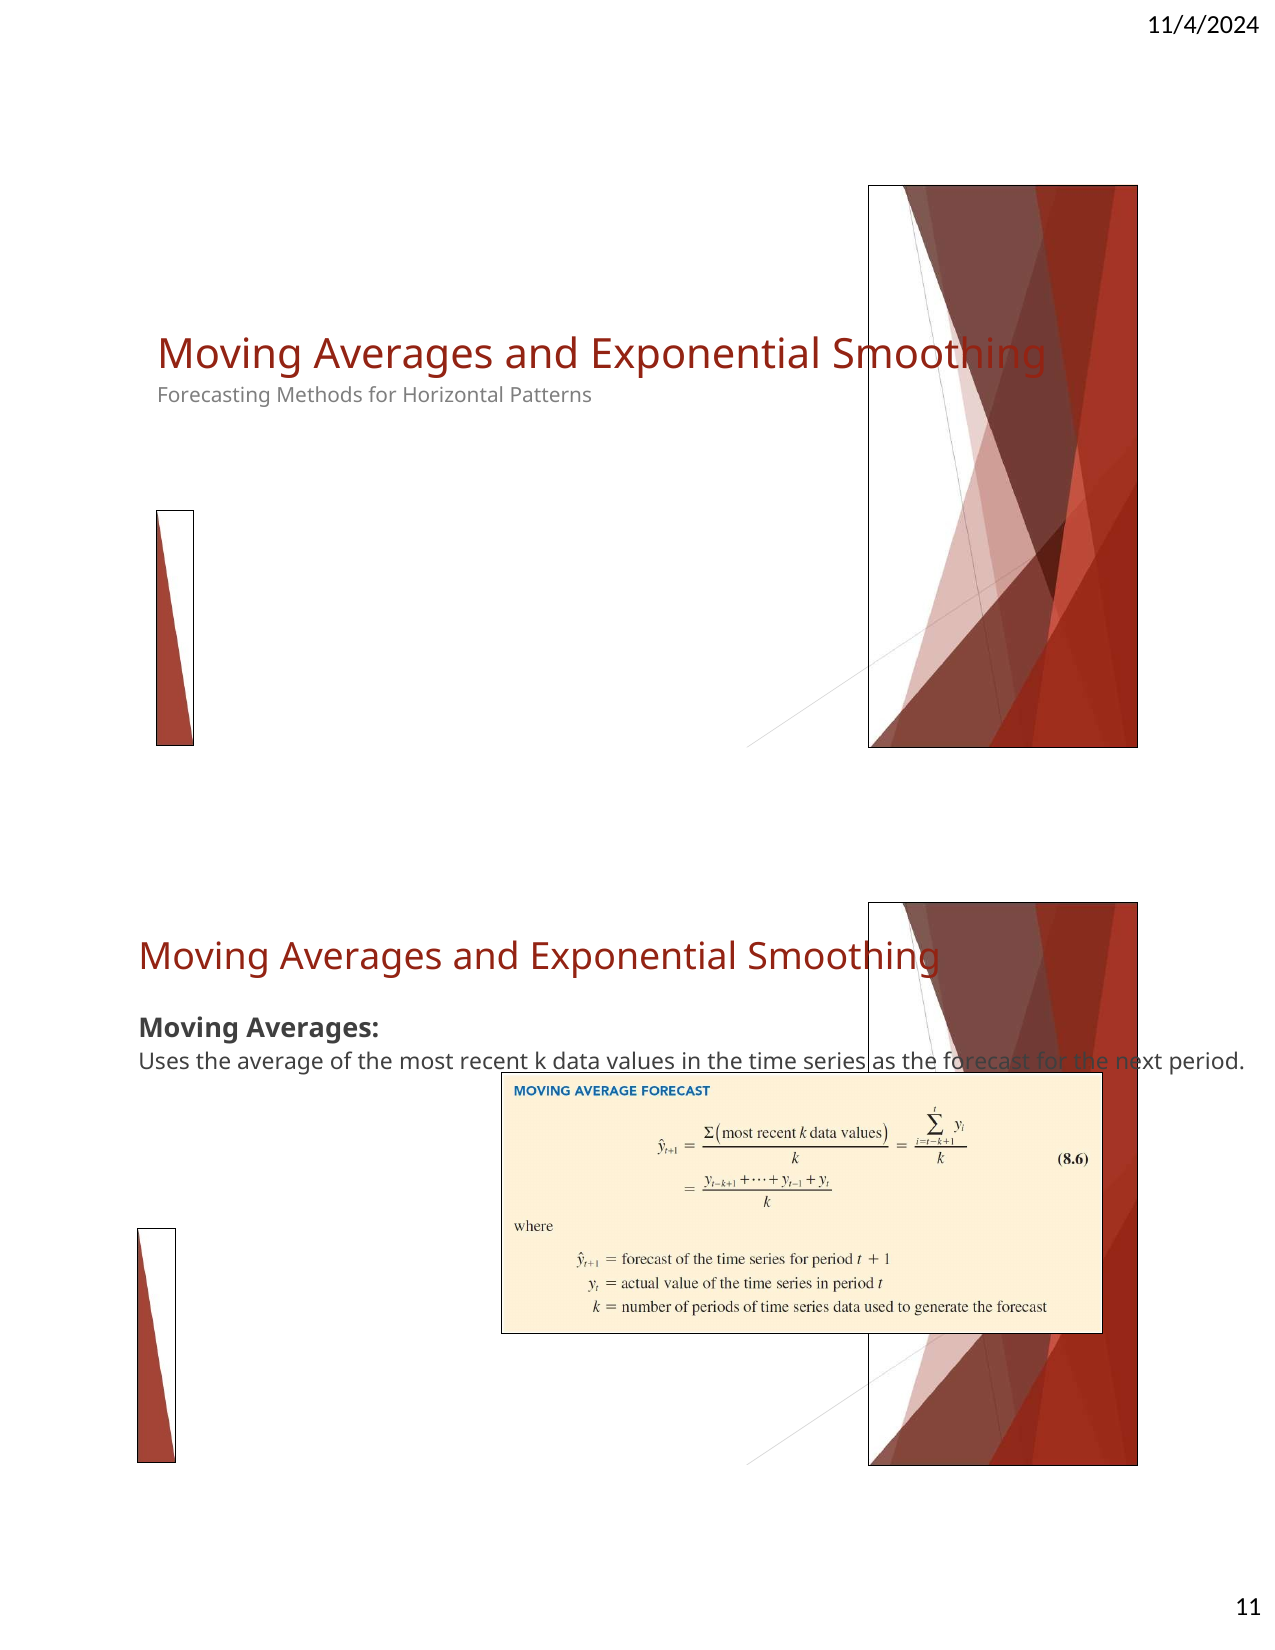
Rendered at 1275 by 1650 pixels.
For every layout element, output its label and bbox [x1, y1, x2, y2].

picture [869, 903, 1137, 1465]
picture [869, 186, 1137, 747]
picture [502, 1073, 1102, 1333]
picture [138, 1229, 175, 1462]
picture [157, 511, 193, 745]
